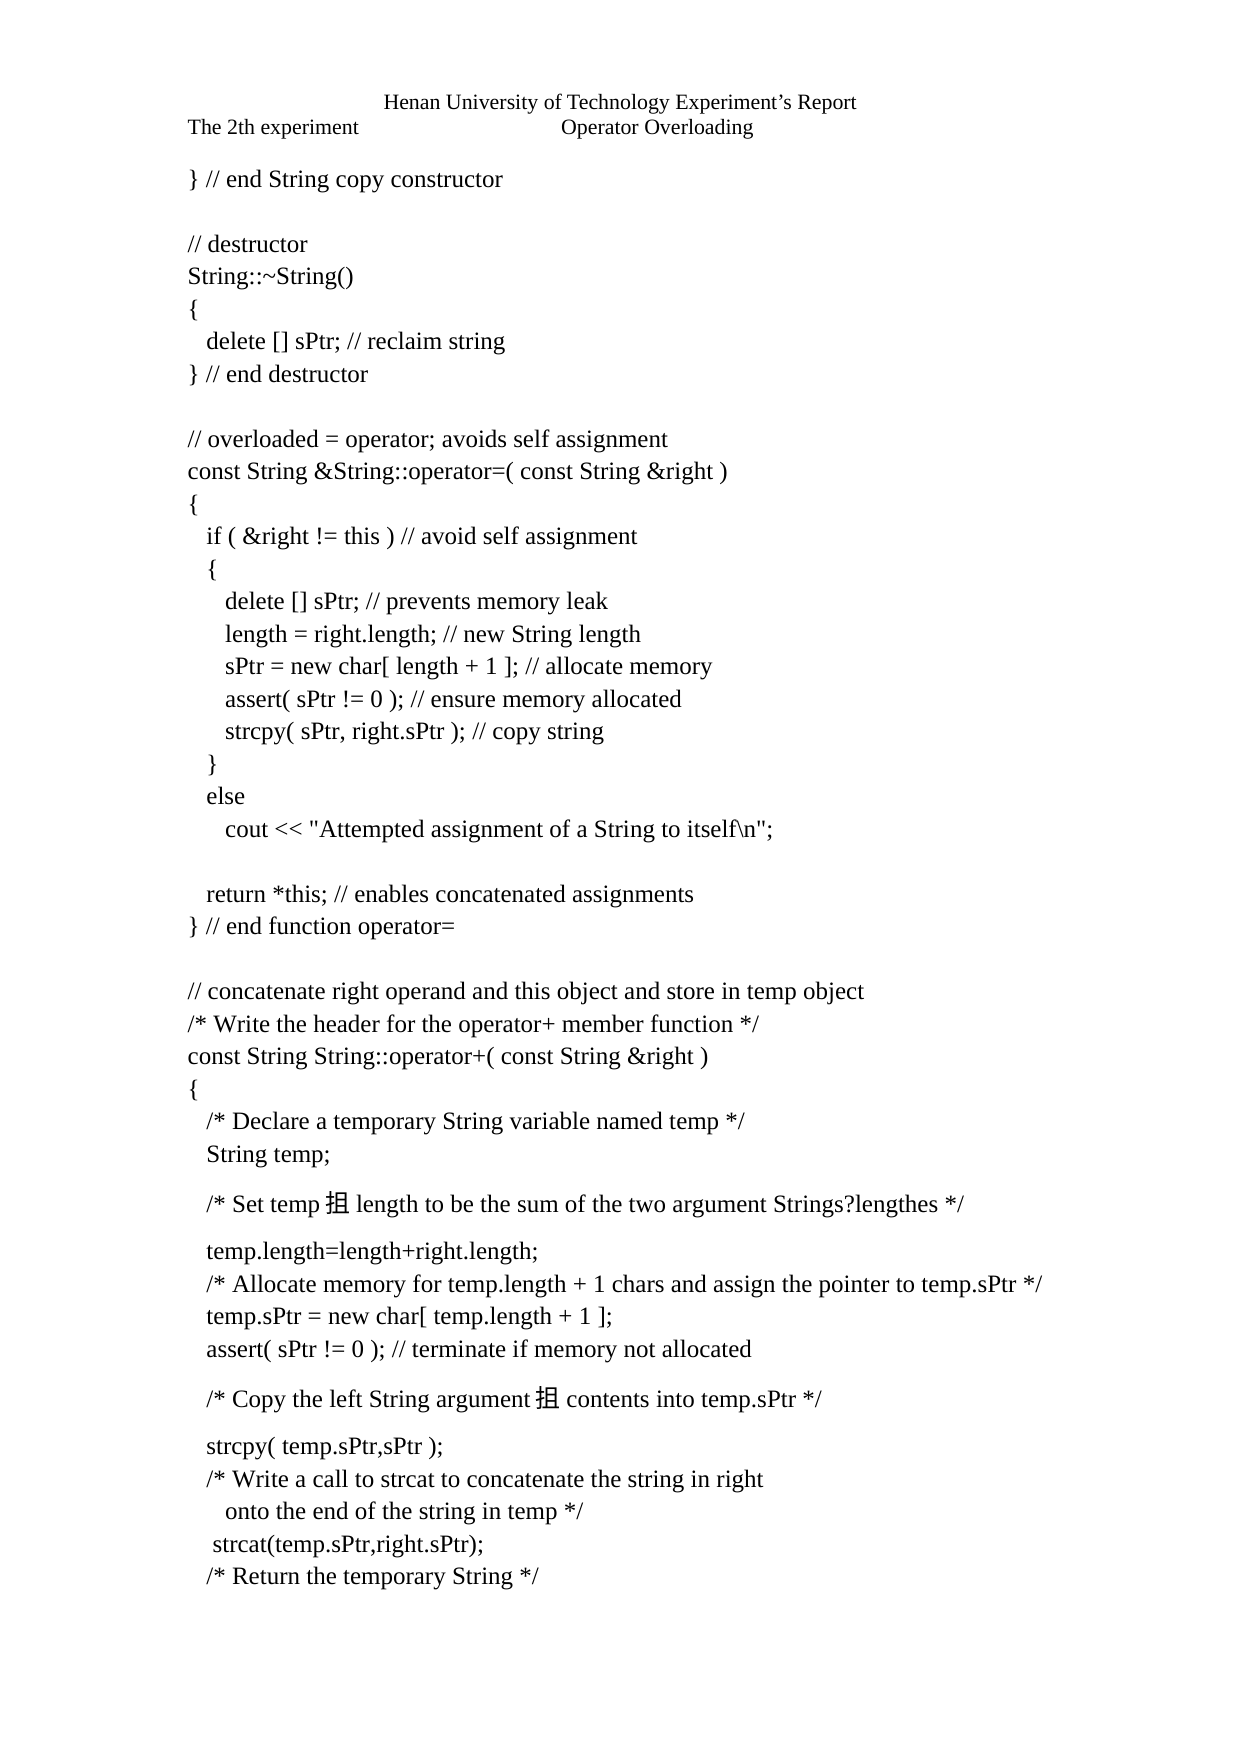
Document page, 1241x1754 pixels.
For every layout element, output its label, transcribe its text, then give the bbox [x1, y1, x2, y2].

text // overloaded = operator; avoids self assignment [187, 422, 1053, 454]
text temp.sPtr = new char[ temp.length + 1 ]; [187, 1299, 1053, 1332]
text } // end destructor [187, 357, 1053, 389]
text return *this; // enables concatenated assignments [187, 877, 1053, 909]
text strcpy( temp.sPtr,sPtr ); [187, 1429, 1053, 1462]
text cout << "Attempted assignment of a String to itself\n"; [187, 812, 1053, 844]
text delete [] sPtr; // prevents memory leak [187, 584, 1053, 617]
text /* Write the header for the operator+ member function */ [187, 1007, 1053, 1039]
text const String &String::operator=( const String &right ) [187, 454, 1053, 487]
text } // end function operator= [187, 909, 1053, 942]
text /* Allocate memory for temp.length + 1 chars and assign the pointer to temp.sPtr */ [187, 1267, 1053, 1299]
text /* Return the temporary String */ [187, 1559, 1053, 1592]
text length = right.length; // new String length [187, 617, 1053, 649]
text // destructor [187, 227, 1053, 259]
text { [187, 552, 1053, 584]
text String temp; [187, 1137, 1053, 1169]
text strcat(temp.sPtr,right.sPtr); [187, 1527, 1053, 1559]
text /* Set temp抯 length to be the sum of the two argument Strings?lengthes */ [187, 1169, 1053, 1234]
text else [187, 779, 1053, 812]
text /* Copy the left String argument抯 contents into temp.sPtr */ [187, 1364, 1053, 1429]
text onto the end of the string in temp */ [187, 1494, 1053, 1527]
text String::~String() [187, 259, 1053, 292]
text sPtr = new char[ length + 1 ]; // allocate memory [187, 649, 1053, 682]
text /* Write a call to strcat to concatenate the string in right [187, 1462, 1053, 1494]
text } [187, 747, 1053, 779]
text assert( sPtr != 0 ); // terminate if memory not allocated [187, 1332, 1053, 1364]
text } // end String copy constructor [187, 162, 1053, 194]
text // concatenate right operand and this object and store in temp object [187, 974, 1053, 1007]
text const String String::operator+( const String &right ) [187, 1039, 1053, 1072]
text { [187, 487, 1053, 519]
text delete [] sPtr; // reclaim string [187, 324, 1053, 357]
text /* Declare a temporary String variable named temp */ [187, 1104, 1053, 1137]
text { [187, 292, 1053, 324]
text assert( sPtr != 0 ); // ensure memory allocated [187, 682, 1053, 714]
text if ( &right != this ) // avoid self assignment [187, 519, 1053, 552]
text strcpy( sPtr, right.sPtr ); // copy string [187, 714, 1053, 747]
text temp.length=length+right.length; [187, 1234, 1053, 1267]
text { [187, 1072, 1053, 1104]
